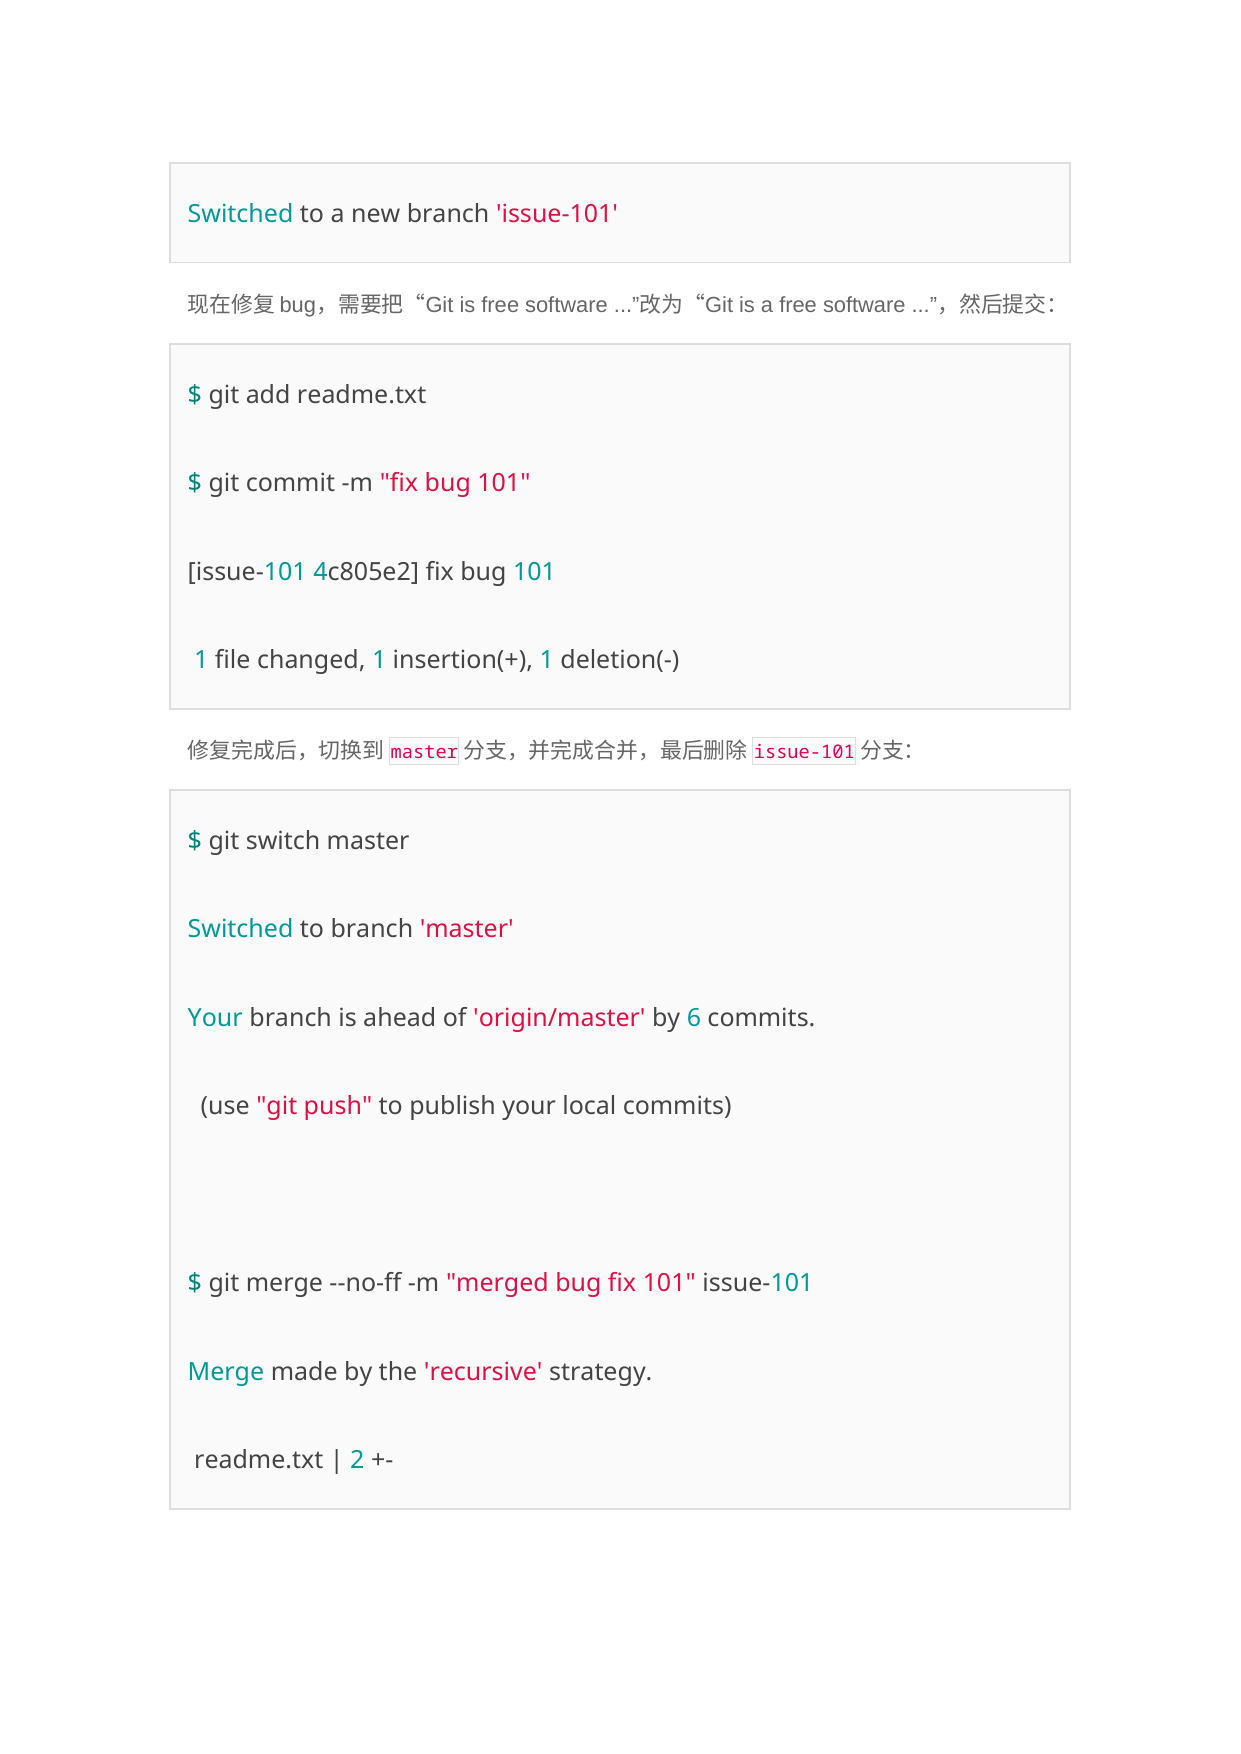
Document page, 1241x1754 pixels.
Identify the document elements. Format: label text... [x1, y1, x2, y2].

text Switched to a new branch 'issue-101' [171, 164, 1069, 262]
text readme.txt | 2 +- [171, 1408, 1069, 1508]
text Switched to branch 'master' [171, 877, 1069, 961]
text 现在修复bug，需要把“Git is free software ...”改为“Git is a free software ...”，然后提交： [187, 287, 1053, 319]
text [issue-101 4c805e2] fix bug 101 [171, 520, 1069, 603]
text Merge made by the 'recursive' strategy. [171, 1319, 1069, 1403]
text Your branch is ahead of 'origin/master' by 6 commits. [171, 966, 1069, 1049]
text $ git add readme.txt [171, 345, 1069, 426]
text (use "git push" to publish your local commits) [171, 1054, 1069, 1137]
text $ git commit -m "fix bug 101" [171, 431, 1069, 514]
text 修复完成后，切换到master分支，并完成合并，最后删除issue-101分支： [187, 733, 1053, 766]
text 1 file changed, 1 insertion(+), 1 deletion(-) [171, 608, 1069, 708]
text $ git merge --no-ff -m "merged bug fix 101" issue-101 [171, 1231, 1069, 1314]
text $ git switch master [171, 791, 1069, 872]
